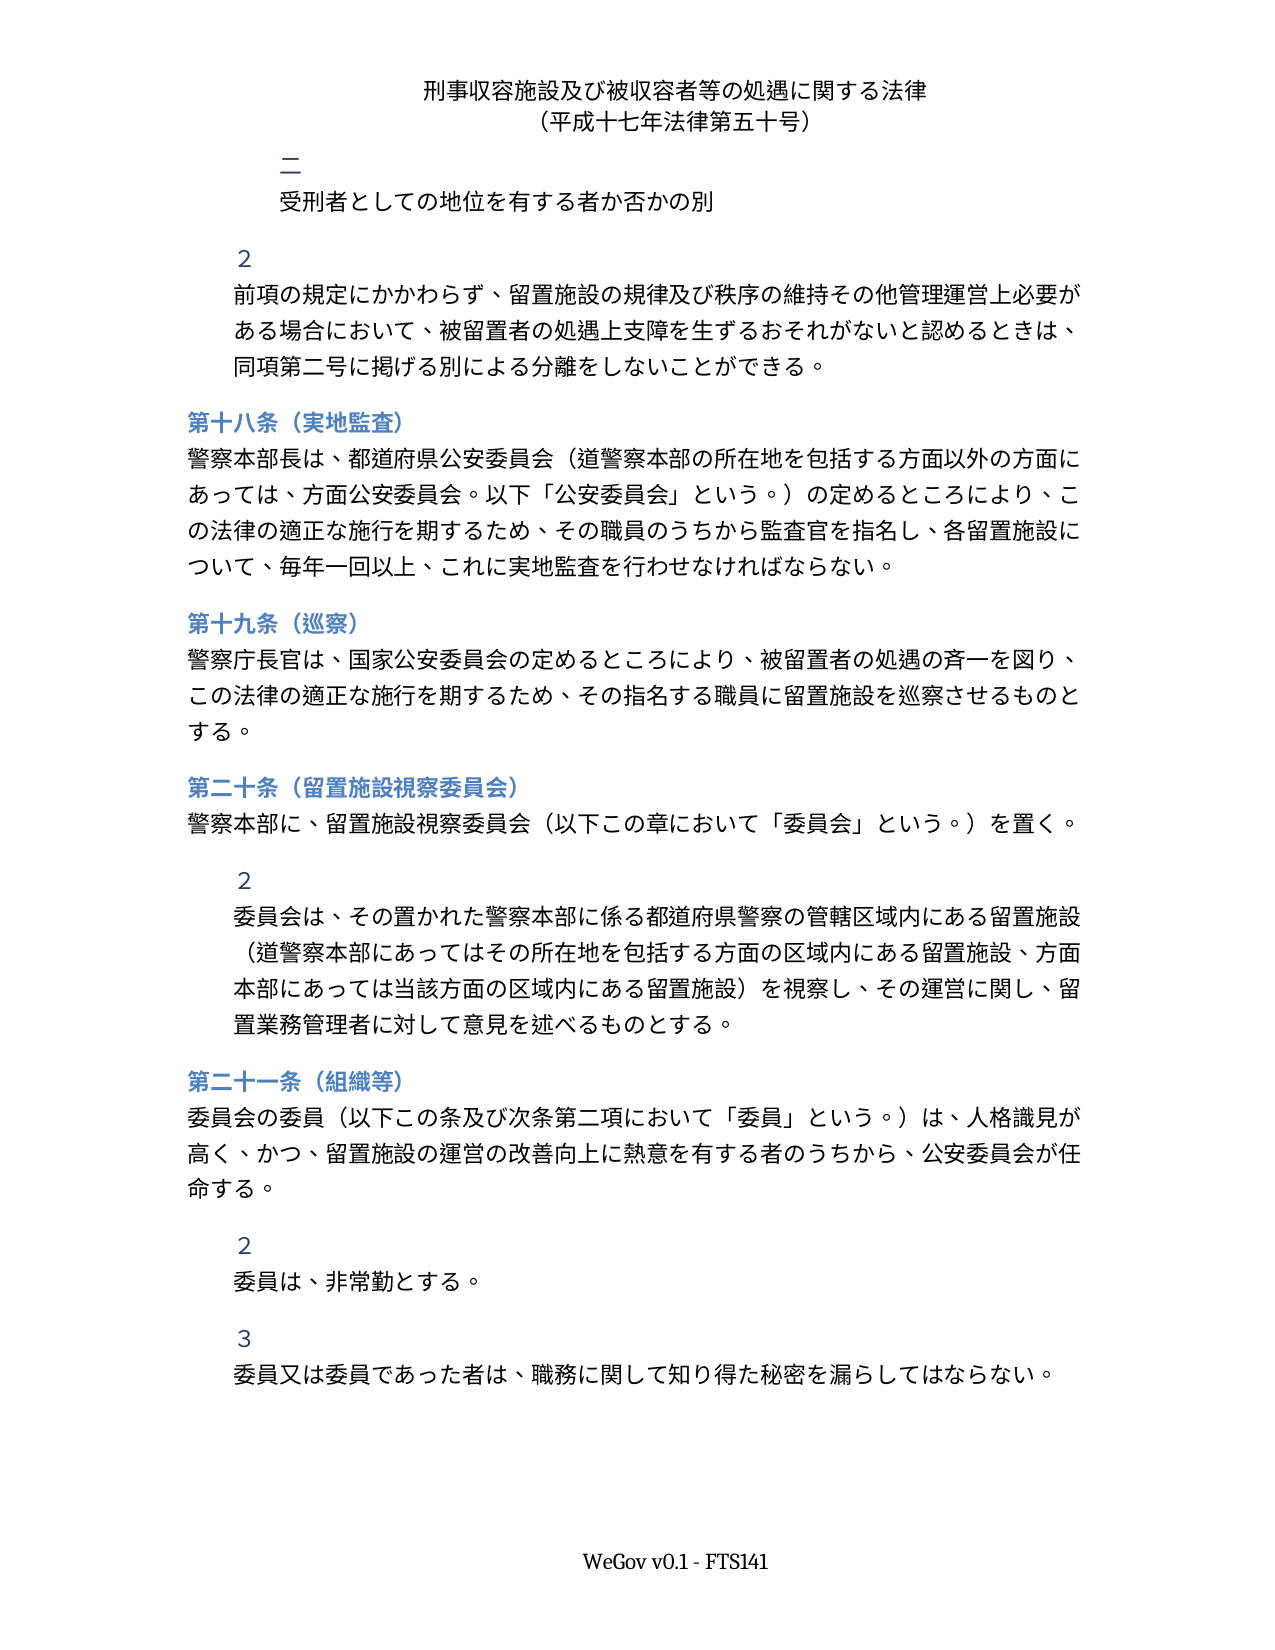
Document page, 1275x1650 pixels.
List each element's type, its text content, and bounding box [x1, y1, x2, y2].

text 委員又は委員であった者は、職務に関して知り得た秘密を漏らしてはならない。 [233, 1359, 1087, 1390]
subtitle 第二十条（留置施設視察委員会） [187, 772, 1087, 804]
text 委員会の委員（以下この条及び次条第二項において「委員」という。）は、人格識見が高く、かつ、留置施設の運営の改善向上に熱意を有する者のうちから、公安委員会が任命する。 [187, 1102, 1087, 1205]
text 委員会は、その置かれた警察本部に係る都道府県警察の管轄区域内にある留置施設（道警察本部にあってはその所在地を包括する方面の区域内にある留置施設、方面本部にあっては当該方面の区域内にある留置施設）を視察し、その運営に関し、留置業務管理者に対して意見を述べるものとする。 [233, 901, 1087, 1040]
subtitle ２ [233, 243, 1087, 274]
subtitle 二 [279, 150, 1087, 181]
text 警察本部に、留置施設視察委員会（以下この章において「委員会」という。）を置く。 [187, 808, 1087, 839]
text 警察庁長官は、国家公安委員会の定めるところにより、被留置者の処遇の斉一を図り、この法律の適正な施行を期するため、その指名する職員に留置施設を巡察させるものとする。 [187, 644, 1087, 747]
text 前項の規定にかかわらず、留置施設の規律及び秩序の維持その他管理運営上必要がある場合において、被留置者の処遇上支障を生ずるおそれがないと認めるときは、同項第二号に掲げる別による分離をしないことができる。 [233, 279, 1087, 382]
subtitle 第十八条（実地監査） [187, 407, 1087, 438]
subtitle 第二十一条（組織等） [187, 1066, 1087, 1097]
text 委員は、非常勤とする。 [233, 1266, 1087, 1297]
subtitle 第十九条（巡察） [187, 608, 1087, 639]
subtitle ２ [233, 1230, 1087, 1261]
subtitle ２ [233, 865, 1087, 896]
text 警察本部長は、都道府県公安委員会（道警察本部の所在地を包括する方面以外の方面にあっては、方面公安委員会。以下「公安委員会」という。）の定めるところにより、この法律の適正な施行を期するため、その職員のうちから監査官を指名し、各留置施設について、毎年一回以上、これに実地監査を行わせなければならない。 [187, 443, 1087, 582]
subtitle ３ [233, 1323, 1087, 1354]
text 受刑者としての地位を有する者か否かの別 [279, 186, 1087, 217]
